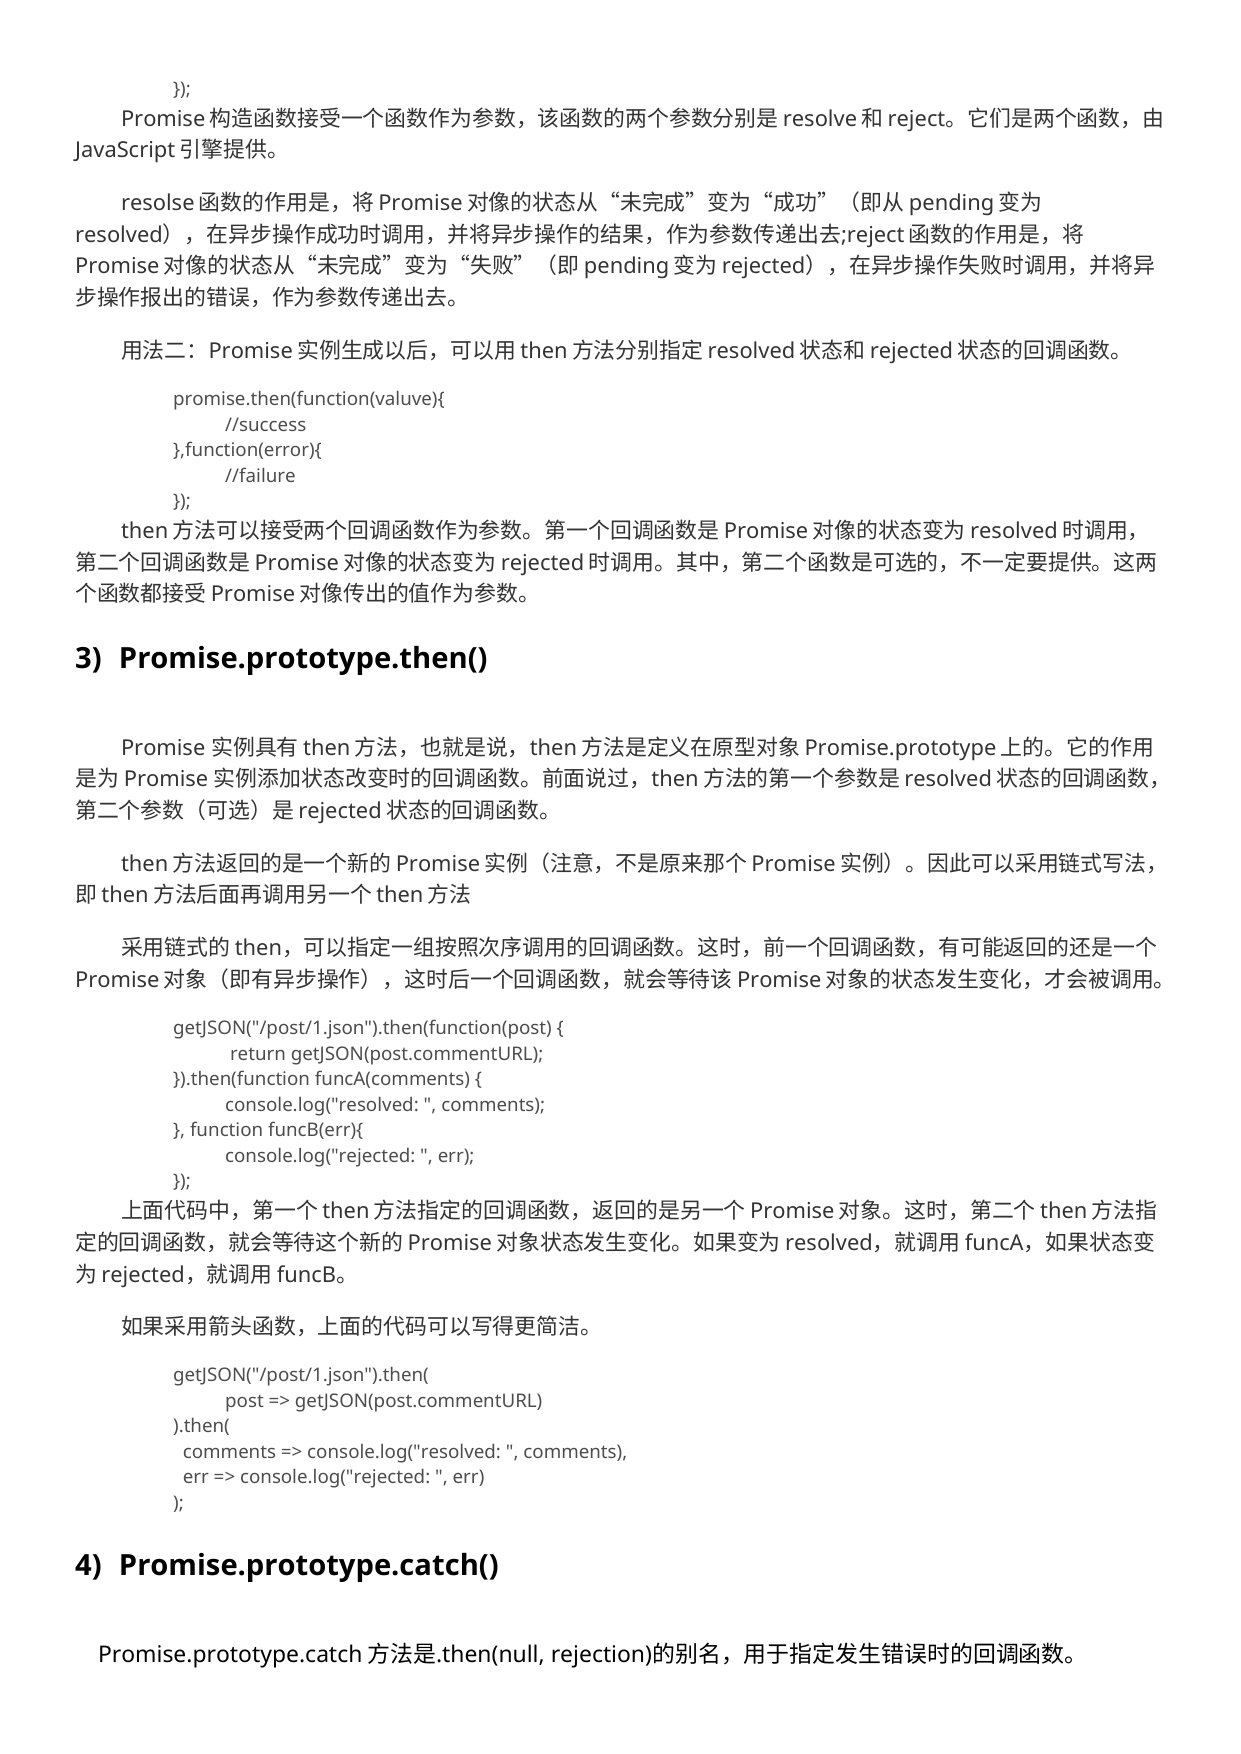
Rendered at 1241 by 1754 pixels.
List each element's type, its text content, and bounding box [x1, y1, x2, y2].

subtitle Promise.prototype.catch() [75, 1544, 1165, 1584]
text 如果采用箭头函数，上面的代码可以写得更简洁。 [75, 1309, 1165, 1341]
text console.log("resolved: ", comments); [121, 1091, 1165, 1116]
text console.log("rejected: ", err); [121, 1142, 1165, 1167]
text //failure [121, 462, 1165, 487]
text Promise.prototype.catch方法是.then(null, rejection)的别名，用于指定发生错误时的回调函数。 [75, 1636, 1165, 1669]
text }); [121, 1167, 1165, 1193]
text }).then(function funcA(comments) { [121, 1065, 1165, 1091]
text }); [121, 487, 1165, 513]
text 采用链式的then，可以指定一组按照次序调用的回调函数。这时，前一个回调函数，有可能返回的还是一个Promise对象（即有异步操作），这时后一个回调函数，就会等待该Promise对象的状态发生变化，才会被调用。 [75, 930, 1165, 993]
text Promise构造函数接受一个函数作为参数，该函数的两个参数分别是resolve和reject。它们是两个函数，由JavaScript引擎提供。 [75, 101, 1165, 164]
text }, function funcB(err){ [121, 1116, 1165, 1142]
text ).then( [121, 1413, 1165, 1438]
text comments => console.log("resolved: ", comments), [121, 1438, 1165, 1464]
text }); [121, 75, 1165, 101]
text ); [121, 1489, 1165, 1515]
text return getJSON(post.commentURL); [121, 1040, 1165, 1065]
text Promise 实例具有then方法，也就是说，then方法是定义在原型对象Promise.prototype上的。它的作用是为 Promise 实例添加状态改变时的回调函数。前面说过，then方法的第一个参数是resolved状态的回调函数，第二个参数（可选）是rejected状态的回调函数。 [75, 729, 1165, 825]
text //success [121, 411, 1165, 436]
text 上面代码中，第一个then方法指定的回调函数，返回的是另一个Promise对象。这时，第二个then方法指定的回调函数，就会等待这个新的Promise对象状态发生变化。如果变为resolved，就调用funcA，如果状态变为rejected，就调用funcB。 [75, 1193, 1165, 1288]
text then方法可以接受两个回调函数作为参数。第一个回调函数是Promise对像的状态变为resolved时调用，第二个回调函数是Promise对像的状态变为rejected时调用。其中，第二个函数是可选的，不一定要提供。这两个函数都接受Promise对像传出的值作为参数。 [75, 513, 1165, 608]
text 用法二：Promise实例生成以后，可以用then方法分别指定resolved状态和rejected状态的回调函数。 [75, 333, 1165, 364]
subtitle Promise.prototype.then() [75, 637, 1165, 677]
text resolse函数的作用是，将Promise对像的状态从“未完成”变为“成功”（即从pending变为resolved），在异步操作成功时调用，并将异步操作的结果，作为参数传递出去;reject函数的作用是，将Promise对像的状态从“未完成”变为“失败”（即pending变为rejected），在异步操作失败时调用，并将异步操作报出的错误，作为参数传递出去。 [75, 185, 1165, 312]
text then方法返回的是一个新的Promise实例（注意，不是原来那个Promise实例）。因此可以采用链式写法，即then方法后面再调用另一个then方法 [75, 846, 1165, 909]
text err => console.log("rejected: ", err) [121, 1464, 1165, 1489]
text getJSON("/post/1.json").then(function(post) { [121, 1014, 1165, 1040]
text },function(error){ [121, 436, 1165, 462]
text getJSON("/post/1.json").then( [121, 1362, 1165, 1387]
text post => getJSON(post.commentURL) [121, 1387, 1165, 1413]
text promise.then(function(valuve){ [121, 385, 1165, 411]
